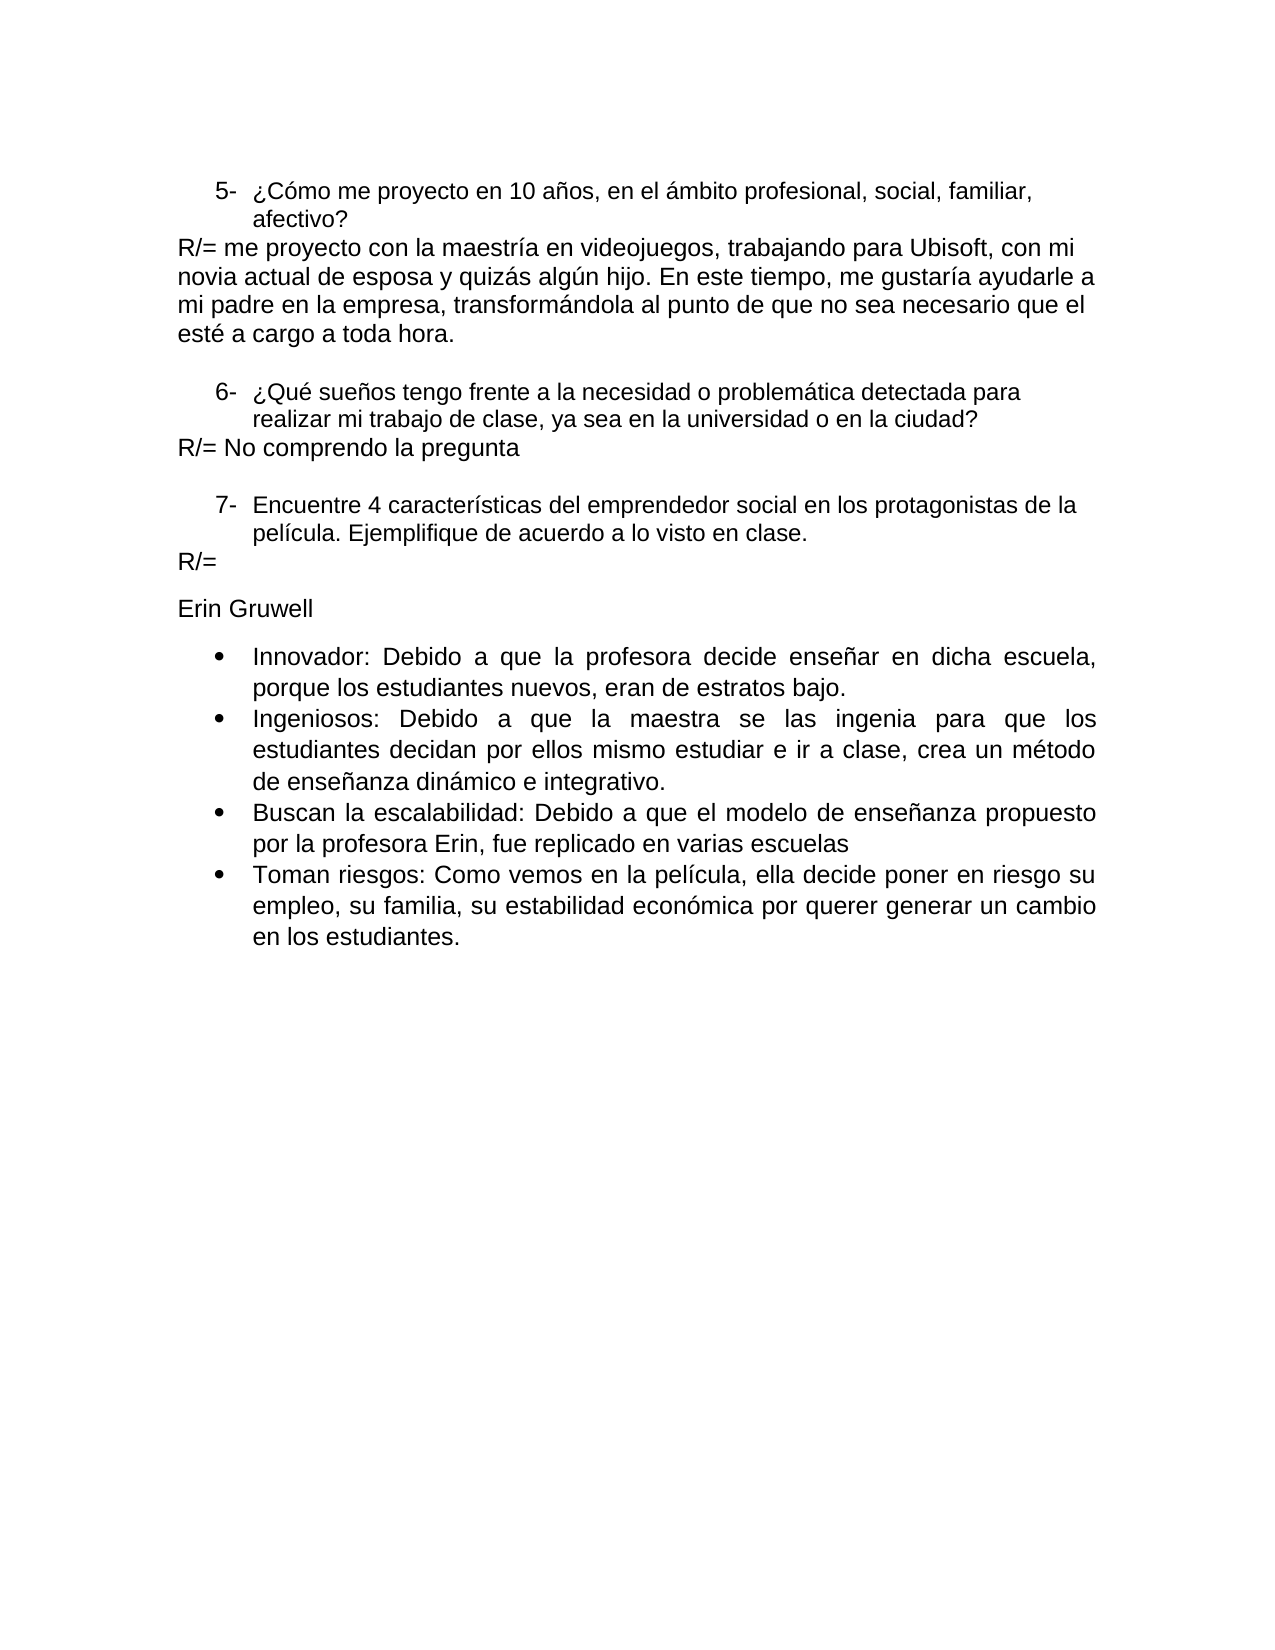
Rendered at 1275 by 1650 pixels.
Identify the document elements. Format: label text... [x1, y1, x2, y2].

list Ingeniosos: Debido a que la maestra se las ingenia para que los estudiantes decidan por ellos mismo estudiar e ir a clase, crea un método de enseñanza dinámico e integrativo. [215, 704, 1098, 795]
list Buscan la escalabilidad: Debido a que el modelo de enseñanza propuesto por la profesora Erin, fue replicado en varias escuelas [215, 797, 1098, 857]
list ¿Cómo me proyecto en 10 años, en el ámbito profesional, social, familiar, afectivo? [215, 176, 1098, 233]
text Erin Gruwell [177, 594, 1098, 623]
list Innovador: Debido a que la profesora decide enseñar en dicha escuela, porque los estudiantes nuevos, eran de estratos bajo. [215, 642, 1098, 702]
text R/= No comprendo la pregunta [177, 433, 1098, 462]
text R/= [177, 547, 1098, 575]
list Encuentre 4 características del emprendedor social en los protagonistas de la película. Ejemplifique de acuerdo a lo visto en clase. [215, 490, 1098, 547]
list ¿Qué sueños tengo frente a la necesidad o problemática detectada para realizar mi trabajo de clase, ya sea en la universidad o en la ciudad? [215, 376, 1098, 433]
text R/= me proyecto con la maestría en videojuegos, trabajando para Ubisoft, con mi novia actual de esposa y quizás algún hijo. En este tiempo, me gustaría ayudarle a mi padre en la empresa, transformándola al punto de que no sea necesario que el esté a cargo a toda hora. [177, 233, 1098, 348]
list Toman riesgos: Como vemos en la película, ella decide poner en riesgo su empleo, su familia, su estabilidad económica por querer generar un cambio en los estudiantes. [215, 860, 1098, 951]
